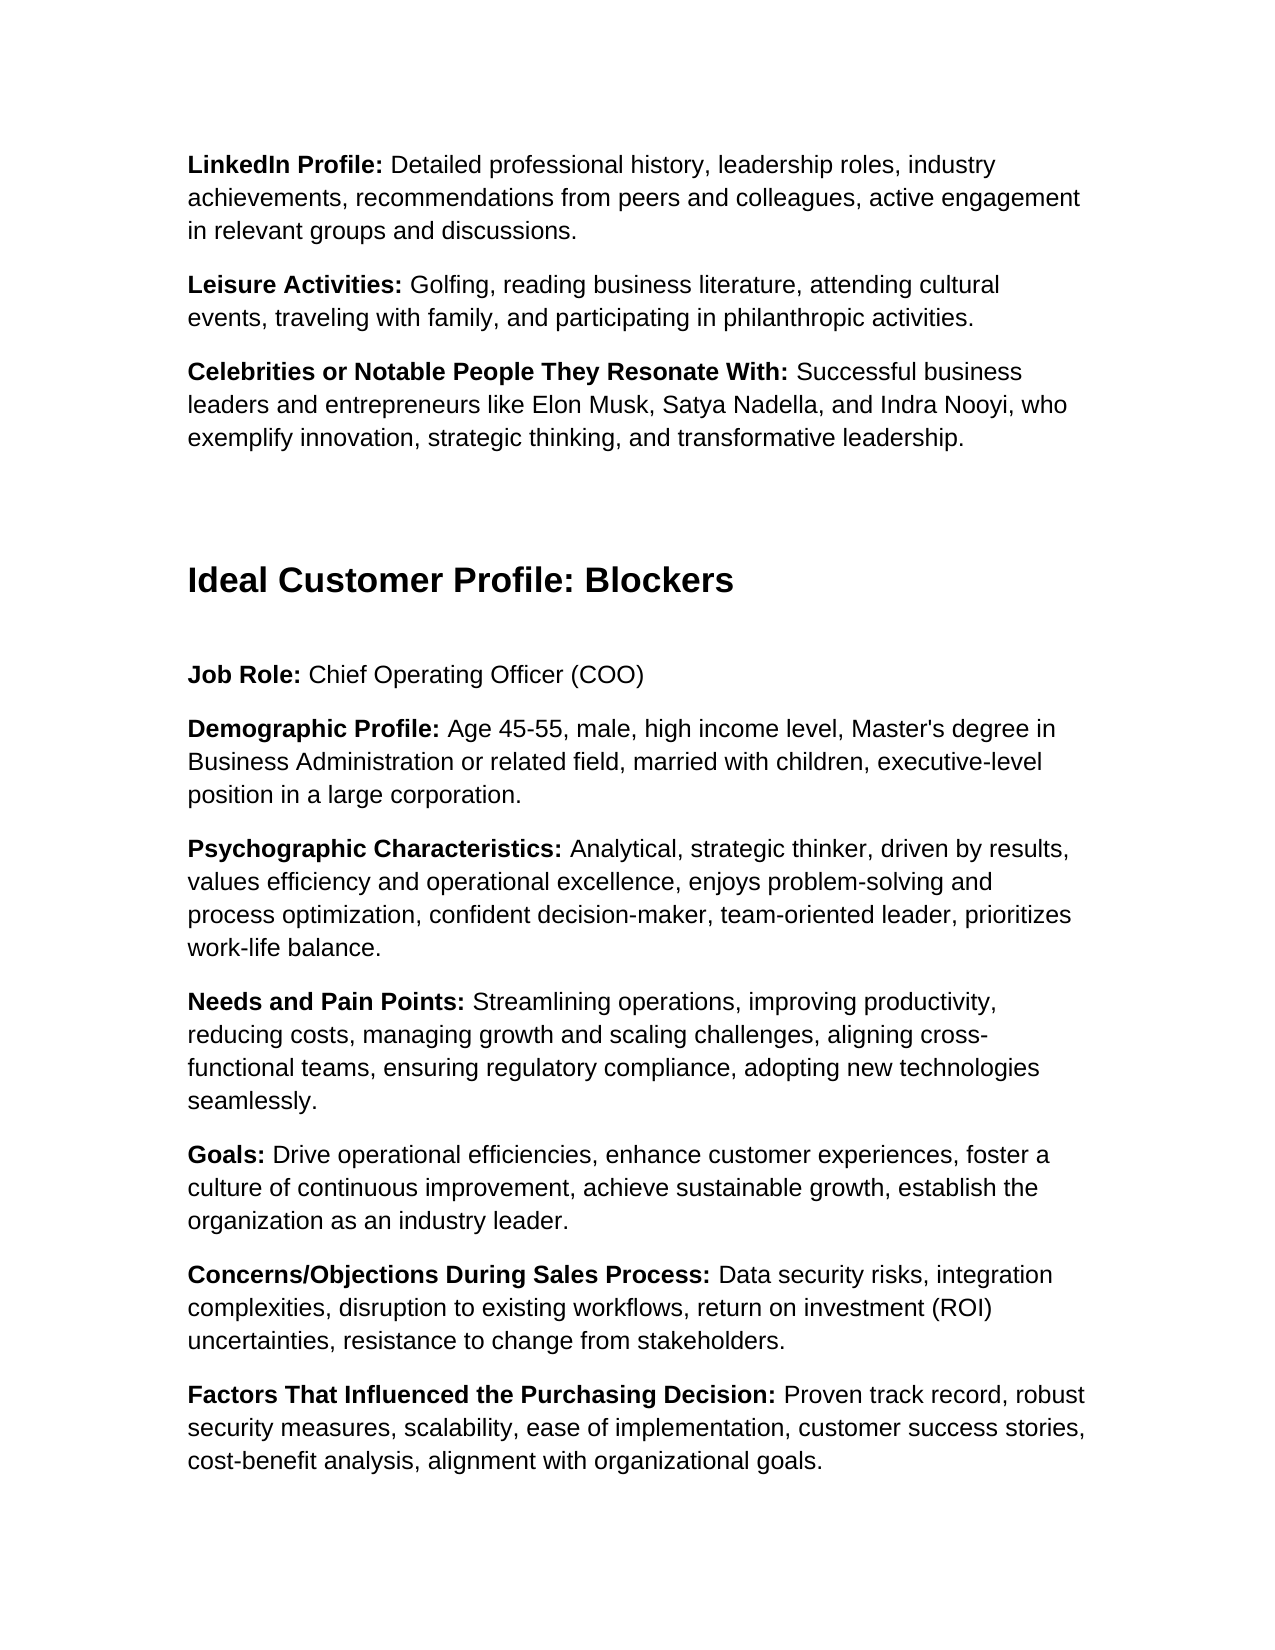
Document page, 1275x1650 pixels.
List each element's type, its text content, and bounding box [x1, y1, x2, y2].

text Demographic Profile: Age 45-55, male, high income level, Master's degree in Business Administration or related field, married with children, executive-level position in a large corporation. [187, 714, 1087, 809]
text Concerns/Objections During Sales Process: Data security risks, integration complexities, disruption to existing workflows, return on investment (ROI) uncertainties, resistance to change from stakeholders. [187, 1260, 1087, 1354]
text Leisure Activities: Golfing, reading business literature, attending cultural events, traveling with family, and participating in philanthropic activities. [187, 270, 1087, 332]
text Goals: Drive operational efficiencies, enhance customer experiences, foster a culture of continuous improvement, achieve sustainable growth, establish the organization as an industry leader. [187, 1140, 1087, 1235]
text Psychographic Characteristics: Analytical, strategic thinker, driven by results, values efficiency and operational excellence, enjoys problem-solving and process optimization, confident decision-maker, team-oriented leader, prioritizes work-life balance. [187, 834, 1087, 962]
text Job Role: Chief Operating Officer (COO) [187, 660, 1087, 689]
text Needs and Pain Points: Streamlining operations, improving productivity, reducing costs, managing growth and scaling challenges, aligning cross-functional teams, ensuring regulatory compliance, adopting new technologies seamlessly. [187, 987, 1087, 1115]
text LinkedIn Profile: Detailed professional history, leadership roles, industry achievements, recommendations from peers and colleagues, active engagement in relevant groups and discussions. [187, 150, 1087, 245]
subtitle Ideal Customer Profile: Blockers [187, 560, 1087, 600]
text Factors That Influenced the Purchasing Decision: Proven track record, robust security measures, scalability, ease of implementation, customer success stories, cost-benefit analysis, alignment with organizational goals. [187, 1380, 1087, 1474]
text Celebrities or Notable People They Resonate With: Successful business leaders and entrepreneurs like Elon Musk, Satya Nadella, and Indra Nooyi, who exemplify innovation, strategic thinking, and transformative leadership. [187, 357, 1087, 452]
